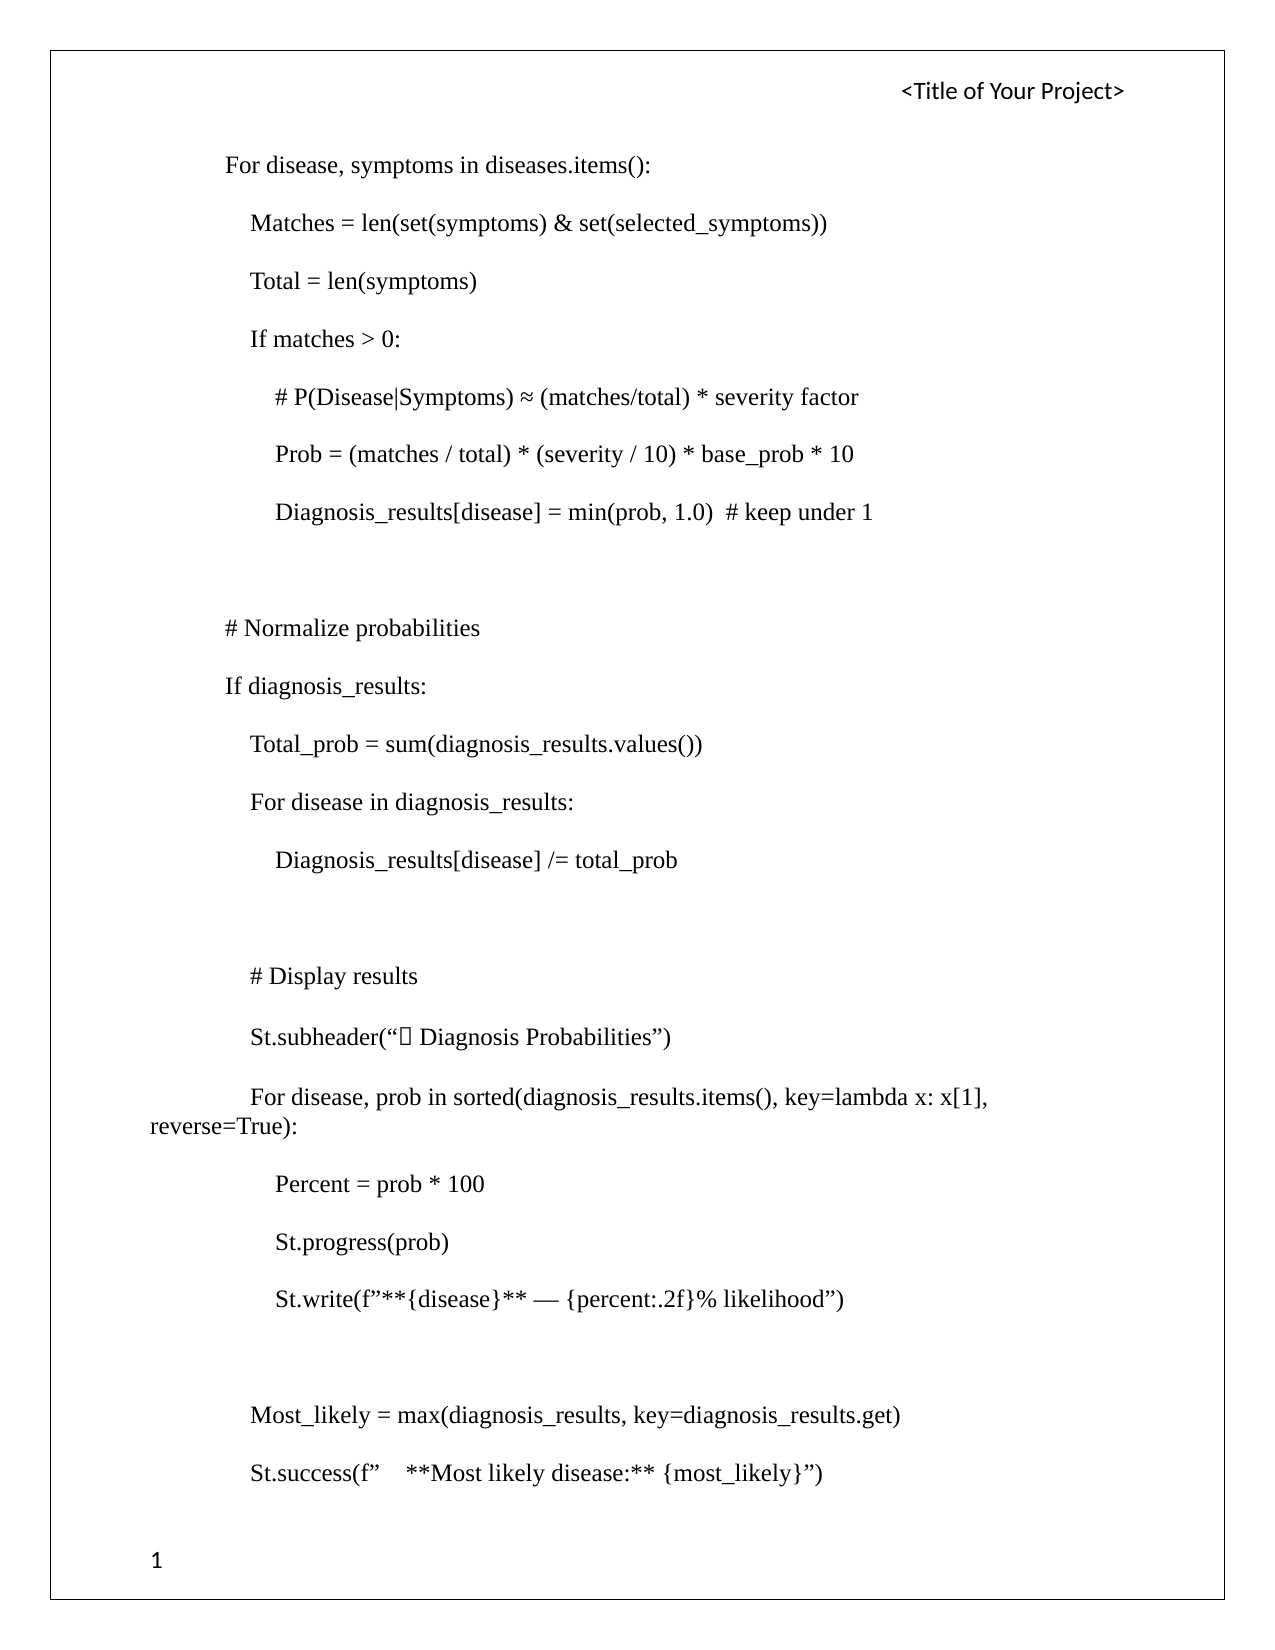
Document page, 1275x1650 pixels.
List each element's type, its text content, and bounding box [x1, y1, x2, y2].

text St.progress(prob) [150, 1227, 1125, 1255]
text For disease in diagnosis_results: [150, 787, 1125, 816]
text For disease, prob in sorted(diagnosis_results.items(), key=lambda x: x[1], reverse=True): [150, 1082, 1125, 1139]
text # Normalize probabilities [150, 613, 1125, 642]
text Prob = (matches / total) * (severity / 10) * base_prob * 10 [150, 439, 1125, 468]
text Total_prob = sum(diagnosis_results.values()) [150, 729, 1125, 758]
text # P(Disease|Symptoms) ≈ (matches/total) * severity factor [150, 382, 1125, 410]
text Matches = len(set(symptoms) & set(selected_symptoms)) [150, 208, 1125, 237]
text For disease, symptoms in diseases.items(): [150, 150, 1125, 179]
text # Display results [150, 961, 1125, 989]
text Diagnosis_results[disease] = min(prob, 1.0) # keep under 1 [150, 497, 1125, 526]
text St.write(f”**{disease}** — {percent:.2f}% likelihood”) [150, 1284, 1125, 1313]
text If matches > 0: [150, 324, 1125, 352]
text St.subheader(“ Diagnosis Probabilities”) [150, 1019, 1125, 1053]
text Most_likely = max(diagnosis_results, key=diagnosis_results.get) [150, 1400, 1125, 1429]
text Diagnosis_results[disease] /= total_prob [150, 845, 1125, 874]
text St.success(f”✅ **Most likely disease:** {most_likely}”) [150, 1458, 1125, 1487]
text Percent = prob * 100 [150, 1169, 1125, 1197]
text Total = len(symptoms) [150, 266, 1125, 294]
text If diagnosis_results: [150, 671, 1125, 700]
